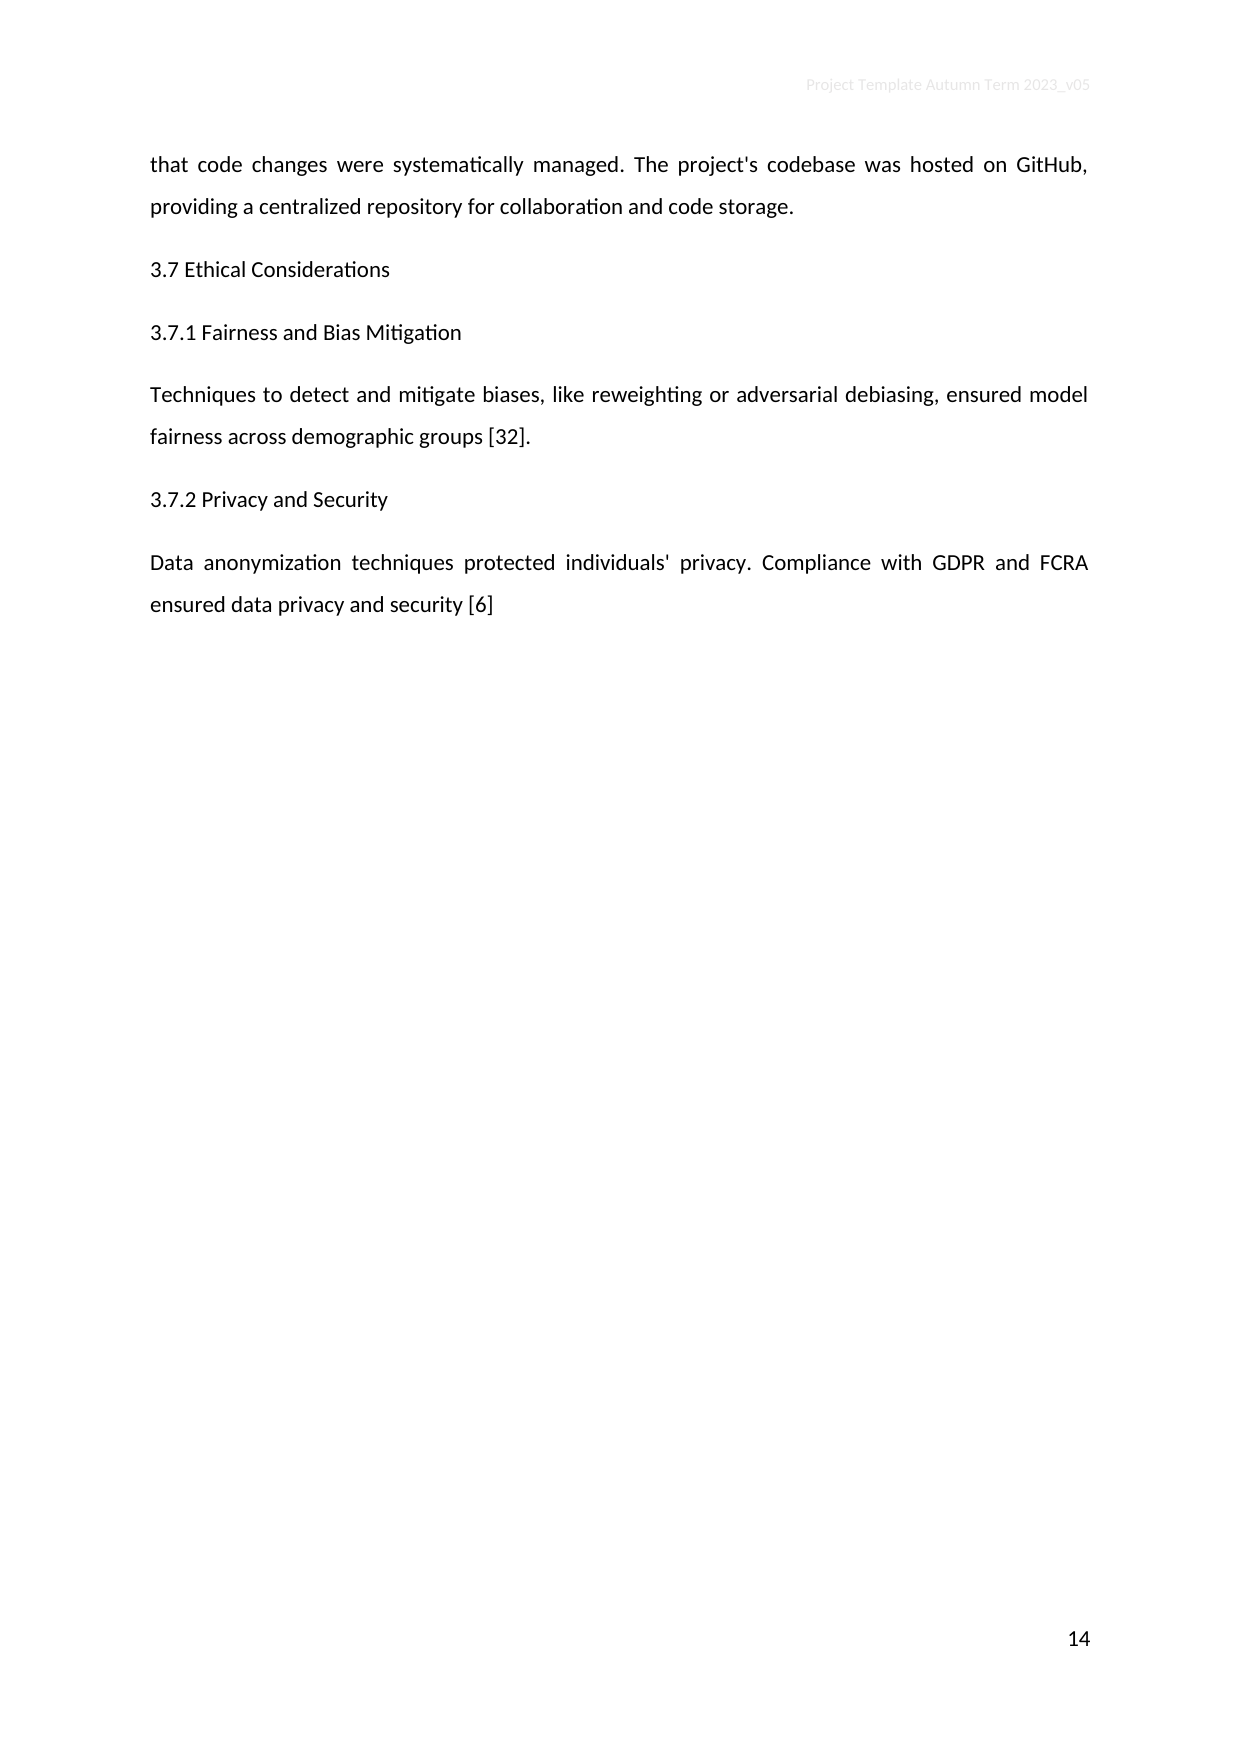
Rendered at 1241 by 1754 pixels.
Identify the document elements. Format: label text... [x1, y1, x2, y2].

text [150, 150, 1090, 220]
text Data anonymization techniques protected individuals' privacy. Compliance with GDPR and FCRA ensured data privacy and security [6] [150, 548, 1090, 618]
subtitle 3.7.2 Privacy and Security [150, 485, 1090, 513]
subtitle 3.7 Ethical Considerations [150, 255, 1090, 283]
subtitle 3.7.1 Fairness and Bias Mitigation [150, 318, 1090, 346]
text Techniques to detect and mitigate biases, like reweighting or adversarial debiasing, ensured model fairness across demographic groups [32]. [150, 380, 1090, 450]
